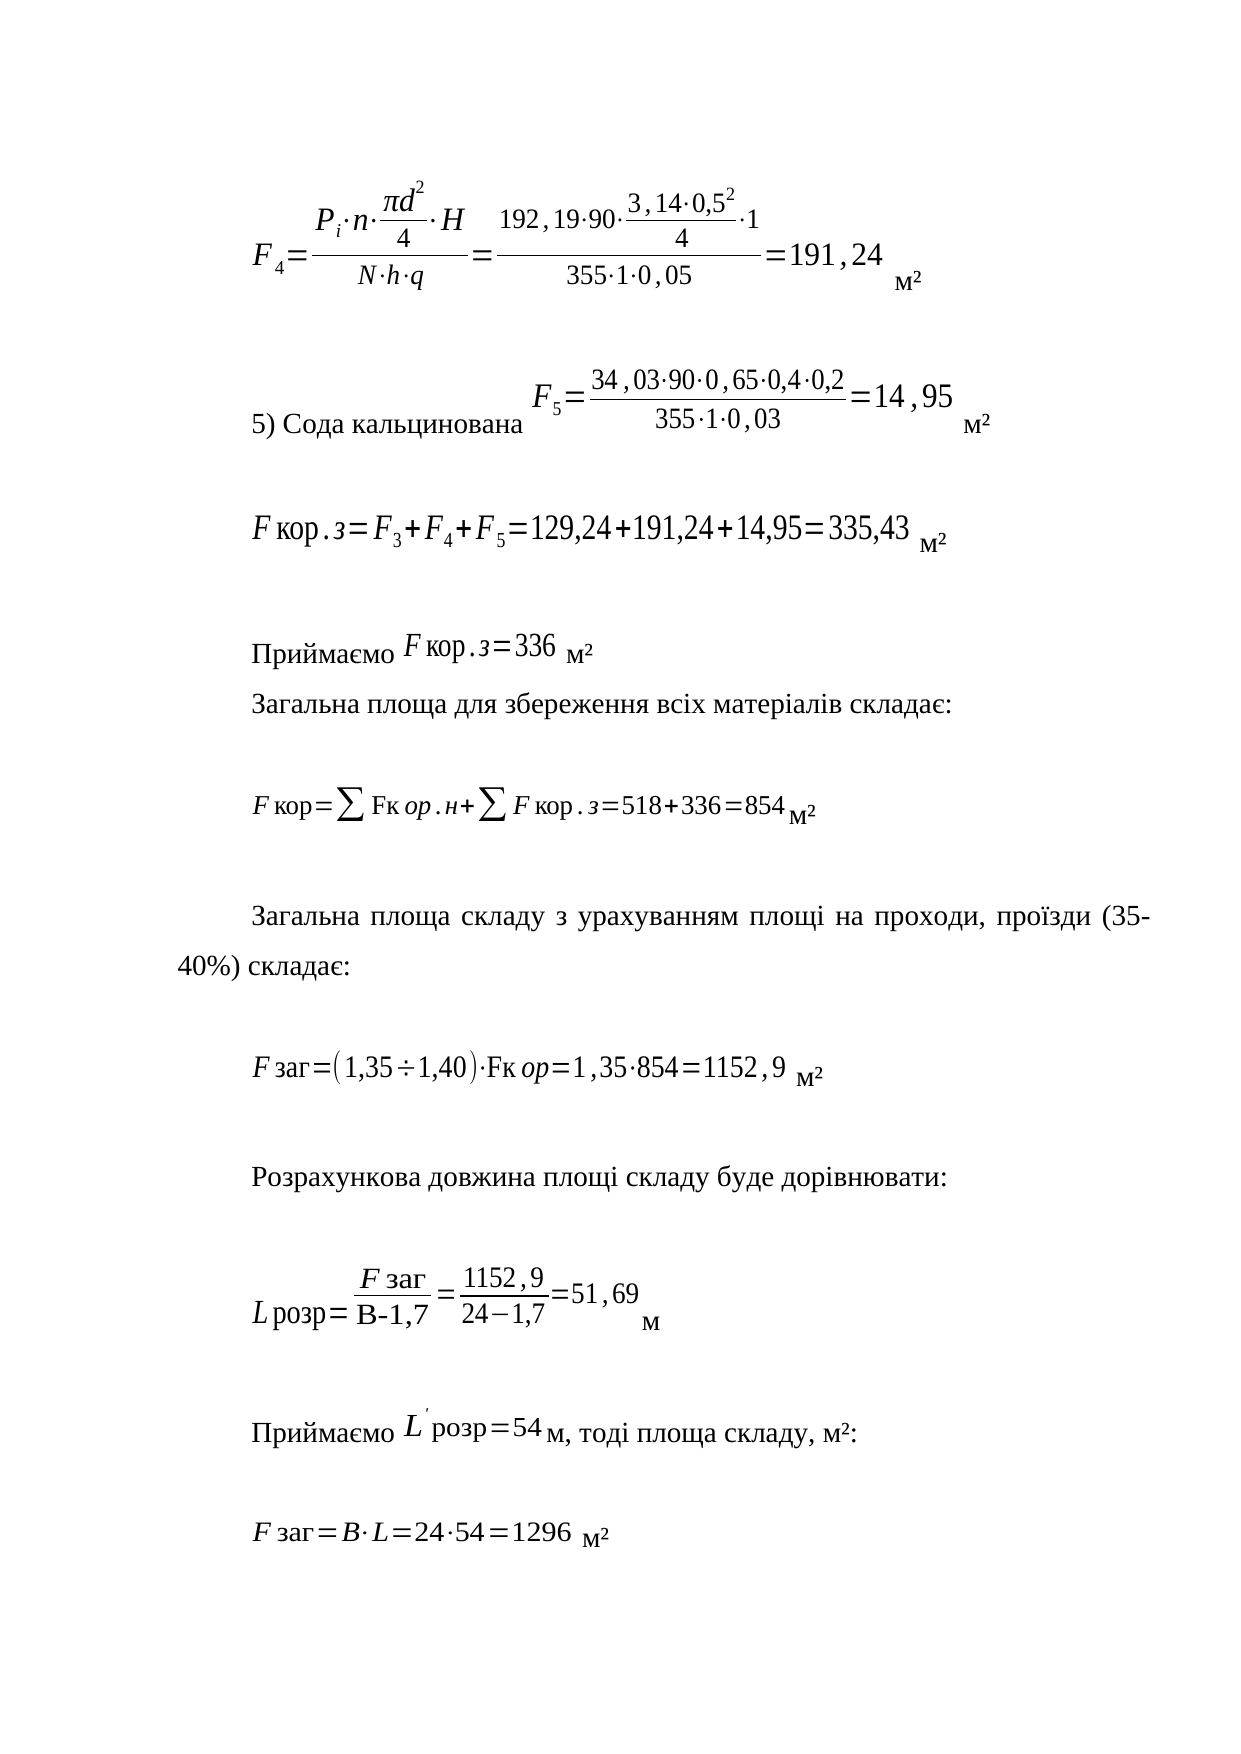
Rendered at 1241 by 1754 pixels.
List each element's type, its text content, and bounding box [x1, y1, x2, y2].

text м² [177, 507, 1152, 558]
text Розрахункова довжина площі складу буде дорівнювати: [177, 1159, 1152, 1193]
text Приймаємо м, тоді площа складу, м²: [177, 1404, 1152, 1449]
text м² [177, 1048, 1152, 1092]
text м² [177, 177, 1152, 296]
text м² [177, 787, 1152, 831]
text 5) Сода кальцинована м² [177, 363, 1152, 440]
text м² [177, 1516, 1152, 1553]
text Приймаємо м² [177, 626, 1152, 669]
text Загальна площа складу з урахуванням площі на проходи, проїзди (35-40%) складає: [177, 898, 1152, 981]
text Загальна площа для збереження всіх матеріалів складає: [177, 686, 1152, 720]
text м [177, 1260, 1152, 1337]
